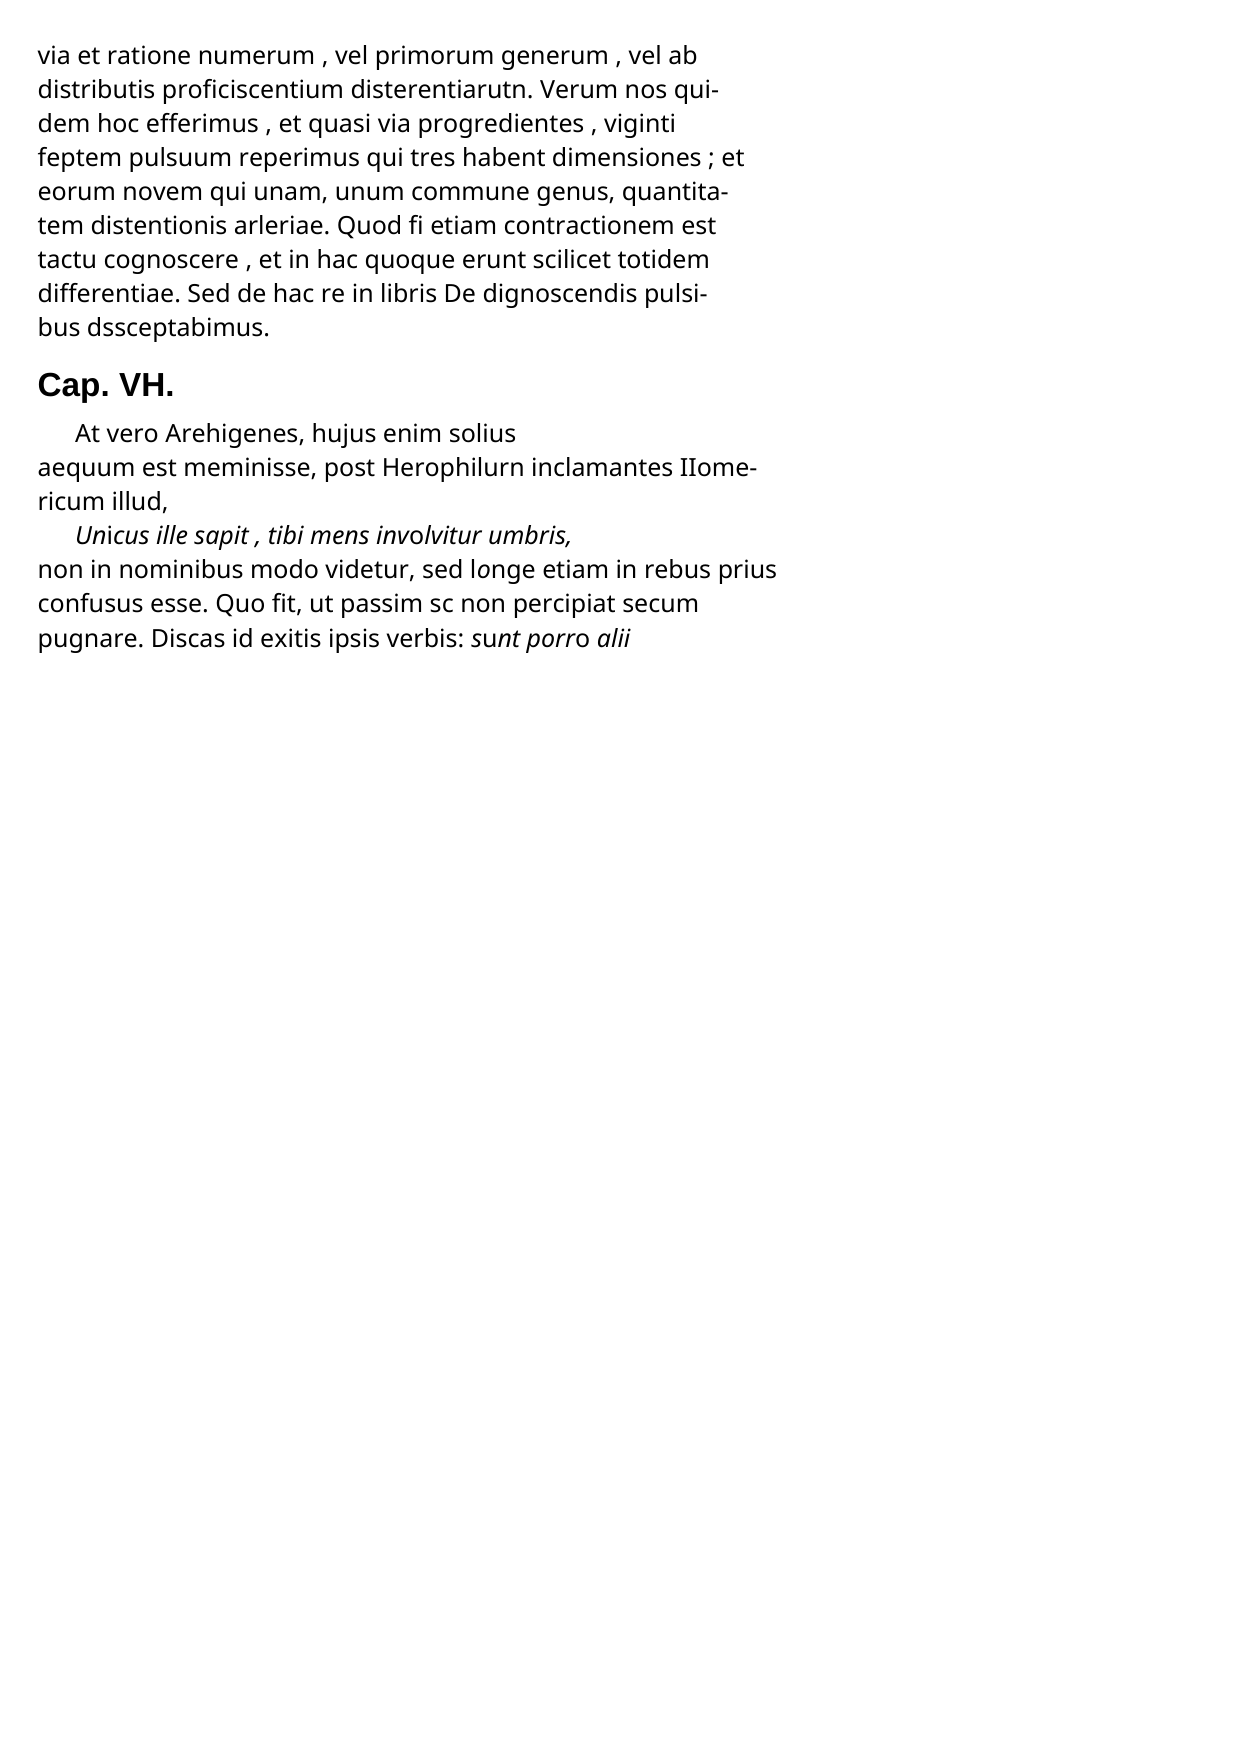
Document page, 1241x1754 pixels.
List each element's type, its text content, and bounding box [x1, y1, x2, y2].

text via et ratione numerum , vel primorum generum , vel ab distributis proficiscentium disterentiarutn. Verum nos qui- dem hoc efferimus , et quasi via progredientes , viginti feptem pulsuum reperimus qui tres habent dimensiones ; et eorum novem qui unam, unum commune genus, quantita- tem distentionis arleriae. Quod fi etiam contractionem est tactu cognoscere , et in hac quoque erunt scilicet totidem differentiae. Sed de hac re in libris De dignoscendis pulsi- bus dssceptabimus. [37, 37, 1203, 344]
text At vero Arehigenes, hujus enim solius aequum est meminisse, post Herophilurn inclamantes IIome- ricum illud, [37, 416, 1203, 518]
text Unicus ille sapit , tibi mens involvitur umbris, non in nominibus modo videtur, sed longe etiam in rebus prius confusus esse. Quo fit, ut passim sc non percipiat secum pugnare. Discas id exitis ipsis verbis: sunt porro alii [37, 518, 1203, 654]
subtitle Cap. VH. [37, 365, 1203, 403]
